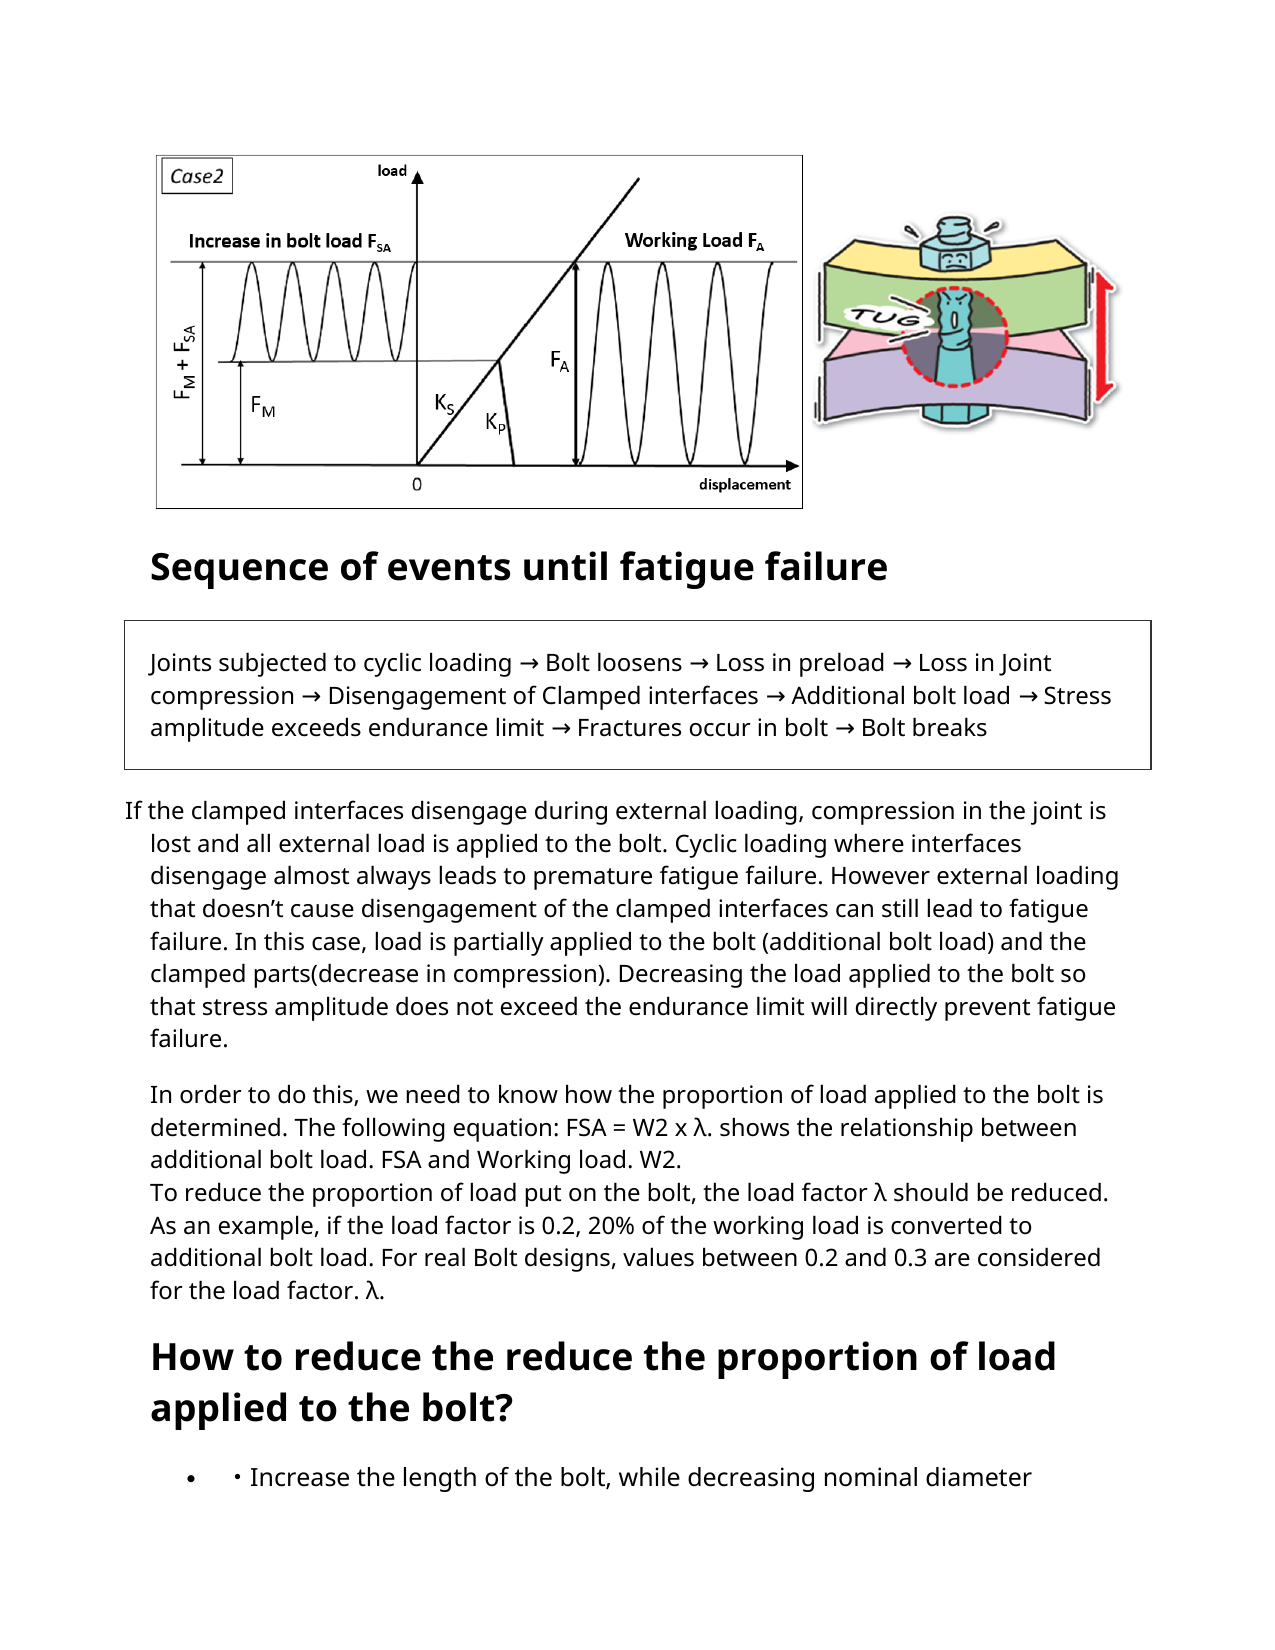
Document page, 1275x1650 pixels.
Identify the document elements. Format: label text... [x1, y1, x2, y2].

picture [150, 150, 1125, 517]
text Joints subjected to cyclic loading → Bolt loosens → Loss in preload → Loss in Joint compression → Disengagement of Clamped interfaces → Additional bolt load → Stress amplitude exceeds endurance limit → Fractures occur in bolt → Bolt breaks [125, 621, 1150, 769]
text If the clamped interfaces disengage during external loading, compression in the joint is lost and all external load is applied to the bolt. Cyclic loading where interfaces disengage almost always leads to premature fatigue failure. However external loading that doesn’t cause disengagement of the clamped interfaces can still lead to fatigue failure. In this case, load is partially applied to the bolt (additional bolt load) and the clamped parts(decrease in compression). Decreasing the load applied to the bolt so that stress amplitude does not exceed the endurance limit will directly prevent fatigue failure. [125, 794, 1125, 1055]
text How to reduce the reduce the proportion of load applied to the bolt? [150, 1330, 1125, 1432]
list ・Increase the length of the bolt, while decreasing nominal diameter [187, 1460, 1125, 1494]
text In order to do this, we need to know how the proportion of load applied to the bolt is determined. The following equation: FSA = W2 x λ. shows the relationship between additional bolt load. FSA and Working load. W2. To reduce the proportion of load put on the bolt, the load factor λ should be reduced. As an example, if the load factor is 0.2, 20% of the working load is converted to additional bolt load. For real Bolt designs, values between 0.2 and 0.3 are considered for the load factor. λ. [150, 1078, 1125, 1306]
text Sequence of events until fatigue failure [150, 540, 1125, 591]
